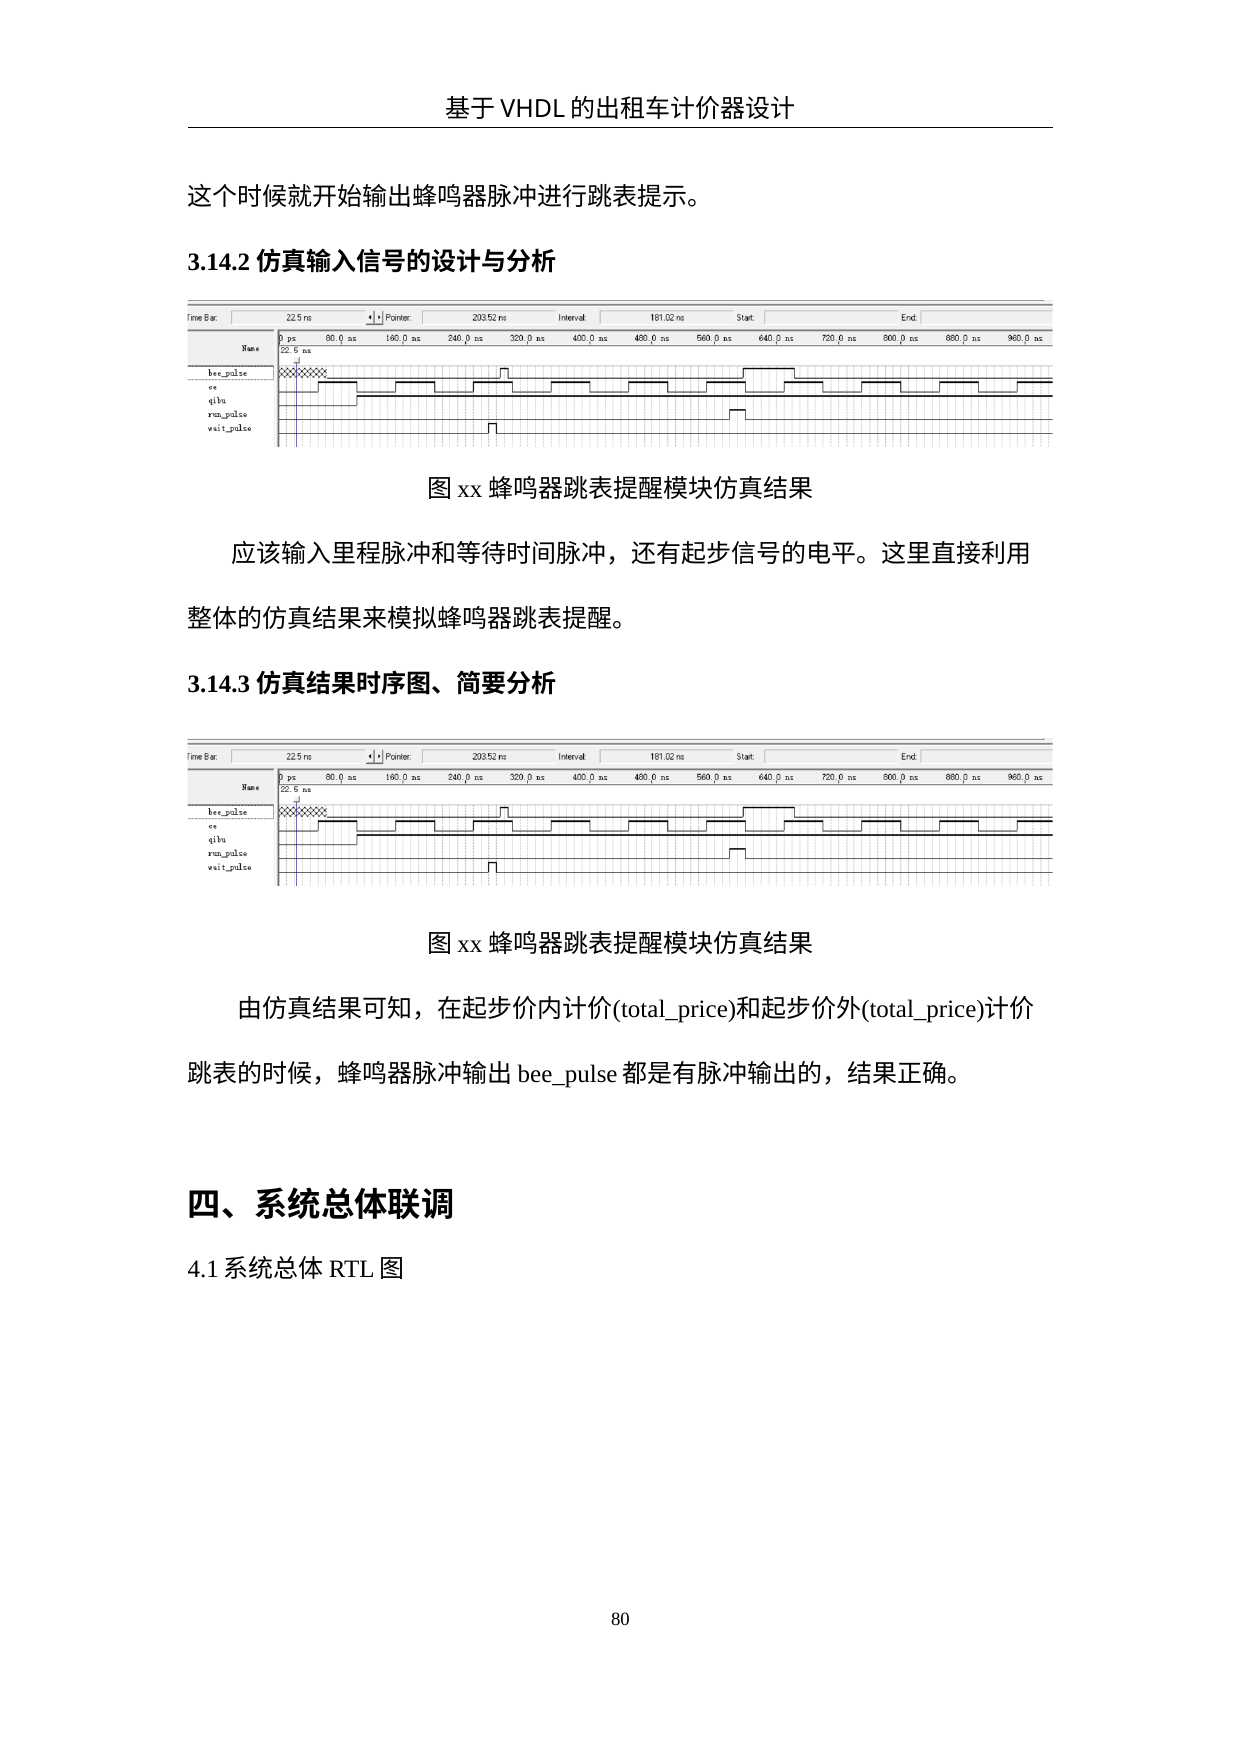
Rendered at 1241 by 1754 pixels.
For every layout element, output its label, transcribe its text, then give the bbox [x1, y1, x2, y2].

text 3.14.3 仿真结果时序图、简要分析 [187, 649, 1053, 714]
picture [187, 738, 1053, 886]
text 3.14.2 仿真输入信号的设计与分析 [187, 227, 1053, 292]
picture [187, 300, 1053, 447]
text 由仿真结果可知，在起步价内计价(total_price)和起步价外(total_price)计价跳表的时候，蜂鸣器脉冲输出bee_pulse都是有脉冲输出的，结果正确。 [187, 974, 1053, 1104]
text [187, 162, 1053, 227]
text 图xx 蜂鸣器跳表提醒模块仿真结果 [187, 454, 1053, 519]
text 图xx 蜂鸣器跳表提醒模块仿真结果 [187, 909, 1053, 974]
text 应该输入里程脉冲和等待时间脉冲，还有起步信号的电平。这里直接利用整体的仿真结果来模拟蜂鸣器跳表提醒。 [187, 519, 1053, 649]
text 四、系统总体联调 [187, 1169, 1053, 1234]
text 4.1系统总体RTL图 [187, 1234, 1053, 1299]
